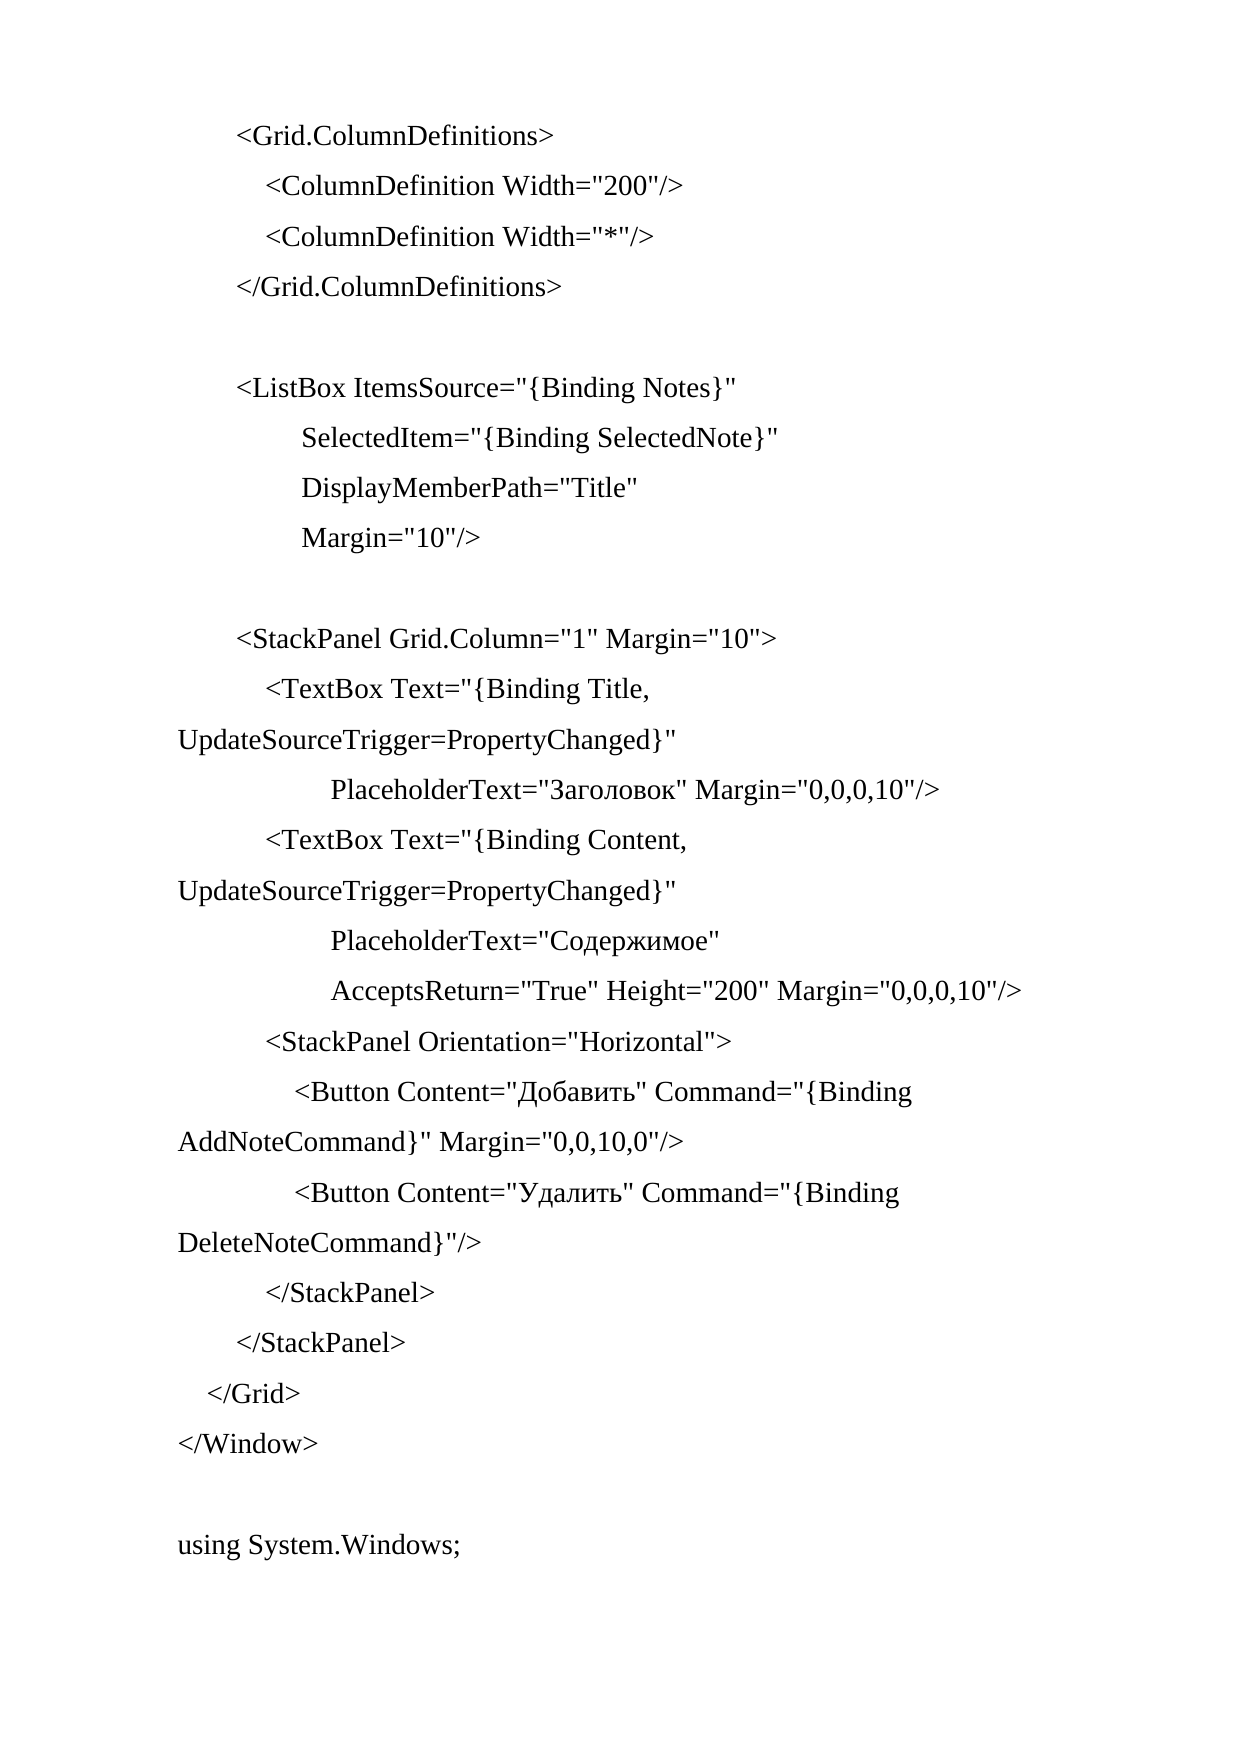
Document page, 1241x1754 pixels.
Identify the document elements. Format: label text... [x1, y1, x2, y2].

text <Button Content="Добавить" Command="{Binding AddNoteCommand}" Margin="0,0,10,0"/> [177, 1074, 1152, 1158]
text <StackPanel Orientation="Horizontal"> [177, 1024, 1152, 1057]
text PlaceholderText="Заголовок" Margin="0,0,0,10"/> [177, 772, 1152, 806]
text AcceptsReturn="True" Height="200" Margin="0,0,0,10"/> [177, 973, 1152, 1007]
text <ListBox ItemsSource="{Binding Notes}" [177, 370, 1152, 403]
text </Window> [177, 1426, 1152, 1460]
text DisplayMemberPath="Title" [177, 470, 1152, 504]
text PlaceholderText="Содержимое" [177, 923, 1152, 957]
text SelectedItem="{Binding SelectedNote}" [177, 420, 1152, 453]
text </StackPanel> [177, 1326, 1152, 1359]
text </Grid> [177, 1376, 1152, 1409]
text <ColumnDefinition Width="*"/> [177, 219, 1152, 252]
text <TextBox Text="{Binding Content, UpdateSourceTrigger=PropertyChanged}" [177, 822, 1152, 906]
text <Button Content="Удалить" Command="{Binding DeleteNoteCommand}"/> [177, 1175, 1152, 1258]
text <ColumnDefinition Width="200"/> [177, 168, 1152, 202]
text <TextBox Text="{Binding Title, UpdateSourceTrigger=PropertyChanged}" [177, 672, 1152, 755]
text <Grid.ColumnDefinitions> [177, 118, 1152, 152]
text </Grid.ColumnDefinitions> [177, 269, 1152, 303]
text </StackPanel> [177, 1275, 1152, 1309]
text Margin="10"/> [177, 521, 1152, 554]
text using System.Windows; [177, 1527, 1152, 1560]
text <StackPanel Grid.Column="1" Margin="10"> [177, 621, 1152, 655]
